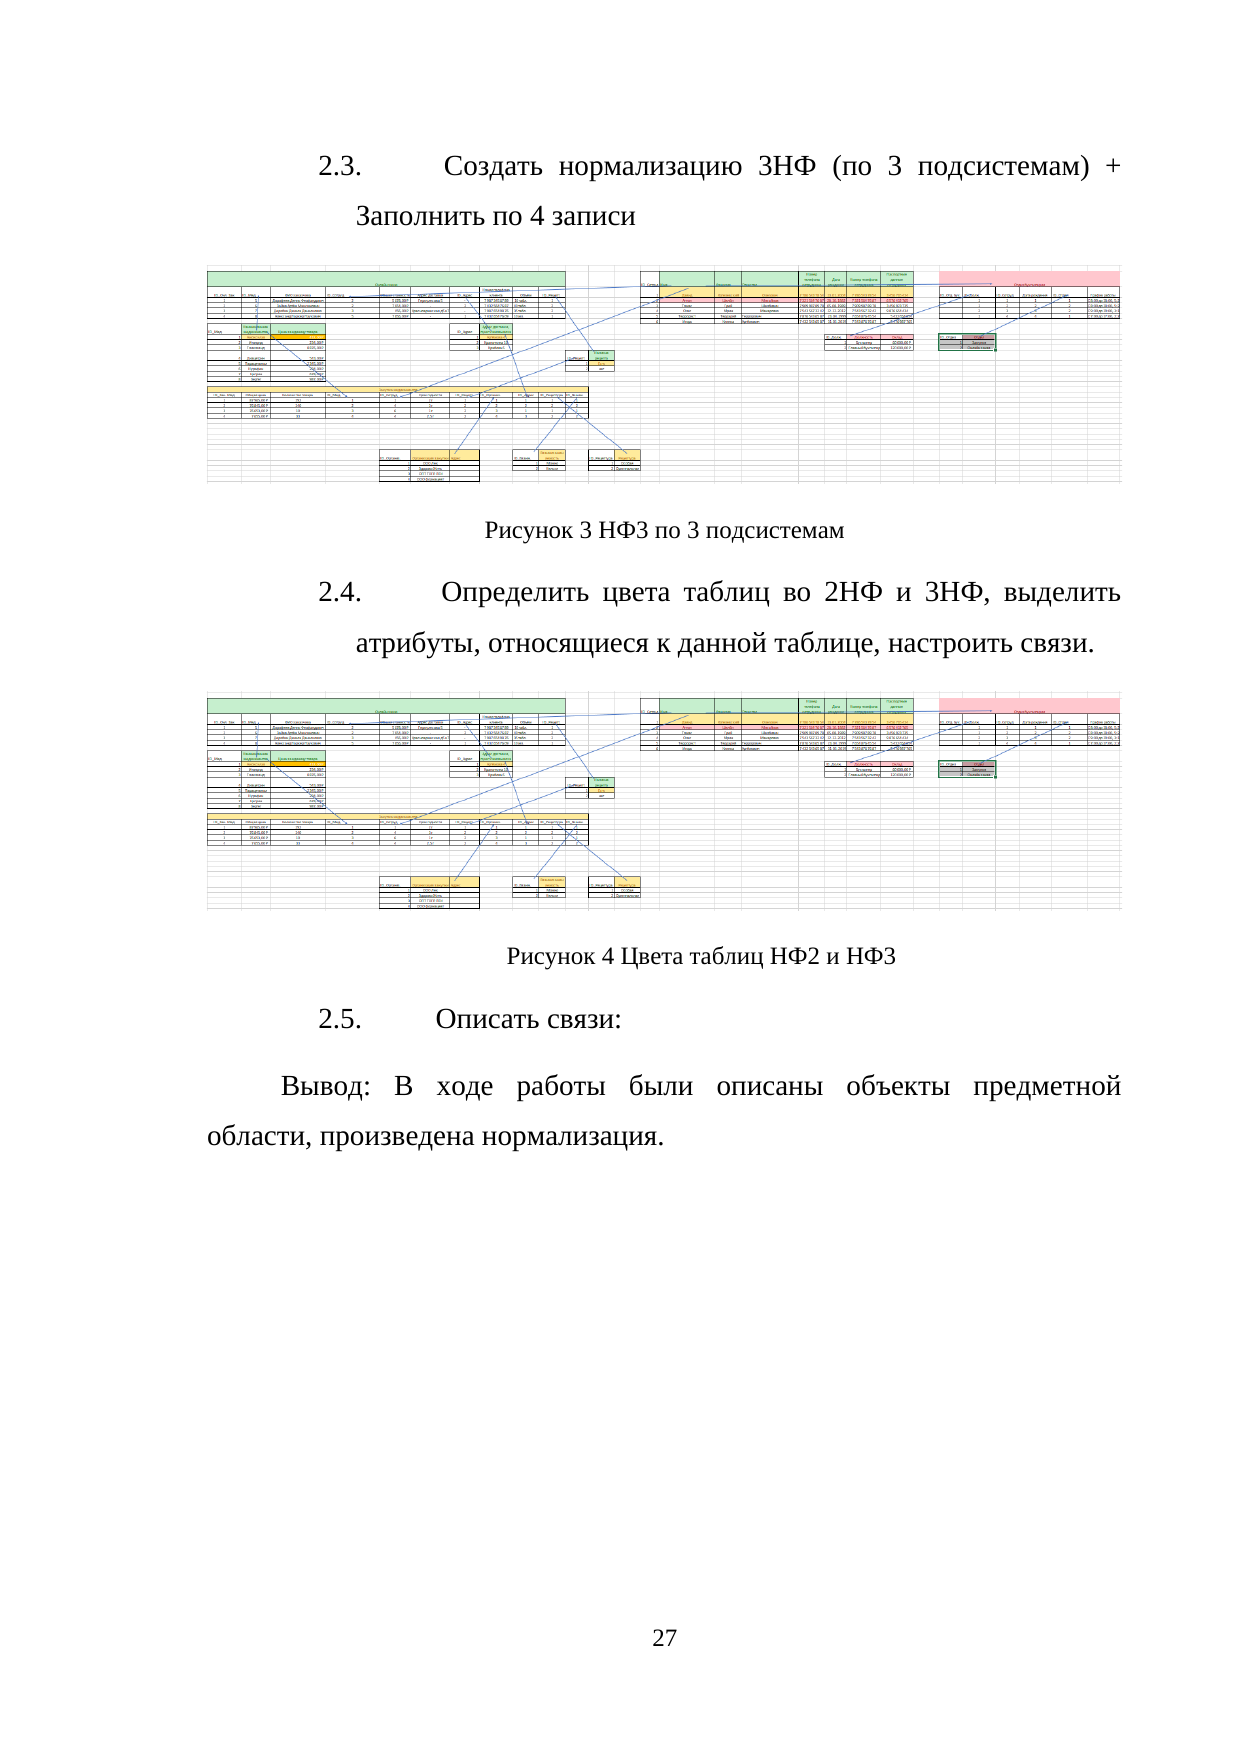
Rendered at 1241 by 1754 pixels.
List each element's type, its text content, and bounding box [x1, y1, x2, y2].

picture [206, 691, 1123, 911]
list Описать связи: [318, 1001, 1122, 1035]
text Вывод: В ходе работы были описаны объекты предметной области, произведена нормализация. [207, 1068, 1122, 1152]
picture [206, 265, 1123, 484]
list Создать нормализацию 3НФ (по 3 подсистемам) + Заполнить по 4 записи [318, 148, 1122, 232]
list Определить цвета таблиц во 2НФ и 3НФ, выделить атрибуты, относящиеся к данной таблице, настроить связи. [318, 574, 1122, 658]
text Рисунок 4 Цвета таблиц НФ2 и НФ3 [281, 941, 1122, 970]
text Рисунок 3 НФ3 по 3 подсистемам [207, 515, 1122, 543]
